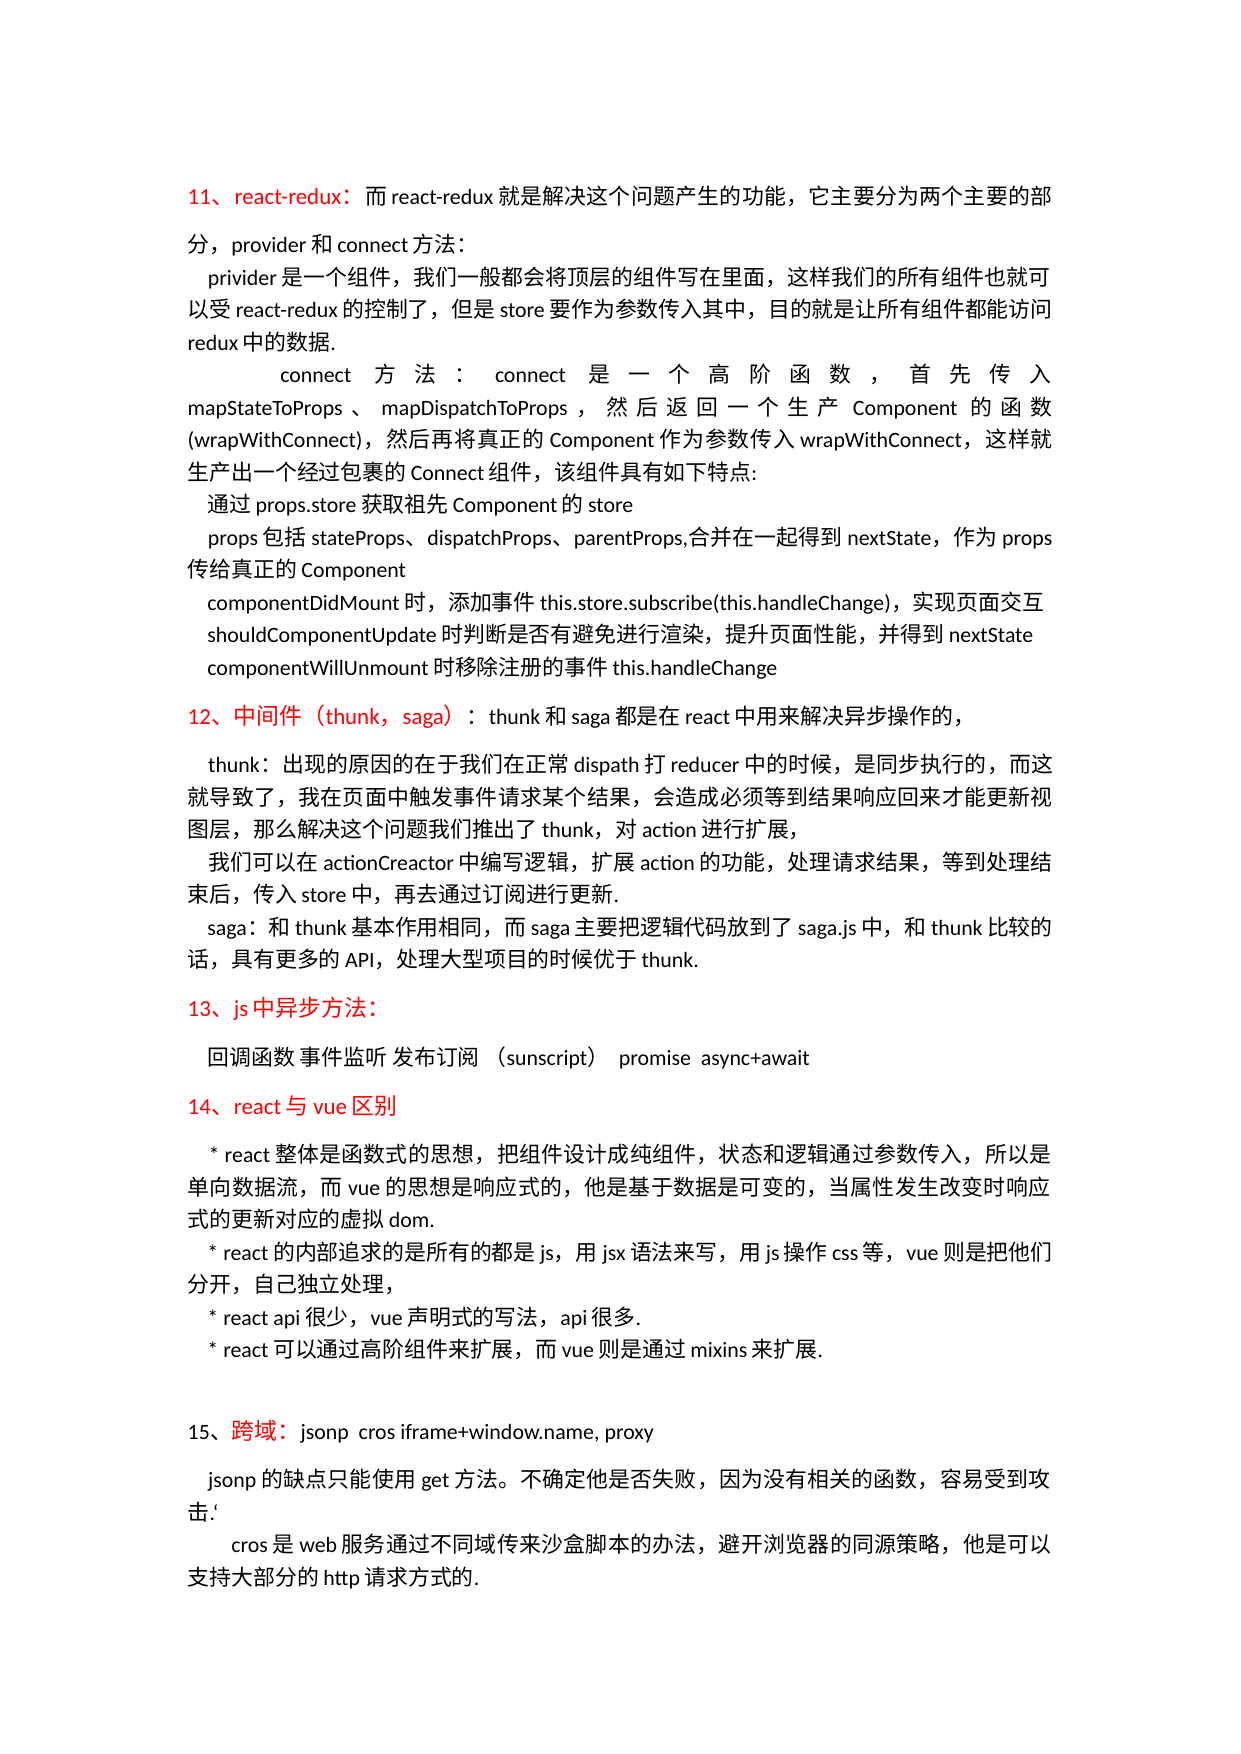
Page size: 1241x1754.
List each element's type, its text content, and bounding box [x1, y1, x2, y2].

text 我们可以在actionCreactor中编写逻辑，扩展action的功能，处理请求结果，等到处理结束后，传入store中，再去通过订阅进行更新. [187, 844, 1053, 909]
text componentWillUnmount时移除注册的事件this.handleChange [187, 649, 1053, 682]
text connect方法：connect是一个高阶函数，首先传入mapStateToProps、mapDispatchToProps，然后返回一个生产Component的函数(wrapWithConnect)，然后再将真正的Component作为参数传入wrapWithConnect，这样就生产出一个经过包裹的Connect组件，该组件具有如下特点: [187, 357, 1053, 487]
text * react可以通过高阶组件来扩展，而vue则是通过mixins来扩展. [187, 1332, 1053, 1364]
text * react的内部追求的是所有的都是js，用 jsx语法来写，用js操作css等，vue则是把他们分开，自己独立处理， [187, 1234, 1053, 1299]
text * react整体是函数式的思想，把组件设计成纯组件，状态和逻辑通过参数传入，所以是单向数据流，而vue的思想是响应式的，他是基于数据是可变的，当属性发生改变时响应式的更新对应的虚拟dom. [187, 1137, 1053, 1234]
text props包括stateProps、dispatchProps、parentProps,合并在一起得到nextState，作为props传给真正的Component [187, 519, 1053, 584]
text thunk：出现的原因的在于我们在正常dispath打reducer中的时候，是同步执行的，而这就导致了，我在页面中触发事件请求某个结果，会造成必须等到结果响应回来才能更新视图层，那么解决这个问题我们推出了thunk，对action进行扩展， [187, 747, 1053, 844]
text 12、中间件（thunk，saga）：thunk和saga都是在react中用来解决异步操作的， [187, 682, 1053, 747]
text 11、react-redux：而react-redux就是解决这个问题产生的功能，它主要分为两个主要的部分，provider和connect方法： [187, 162, 1053, 259]
text saga：和thunk基本作用相同，而saga主要把逻辑代码放到了saga.js中，和thunk比较的话，具有更多的API，处理大型项目的时候优于thunk. [187, 909, 1053, 974]
text 13、js中异步方法： [187, 974, 1053, 1039]
text jsonp的缺点只能使用get方法。不确定他是否失败，因为没有相关的函数，容易受到攻击.‘ [187, 1462, 1053, 1527]
text 回调函数 事件监听 发布订阅 （sunscript） promise async+await [187, 1039, 1053, 1072]
text * react api很少，vue声明式的写法，api很多. [187, 1299, 1053, 1332]
text 14、react与vue区别 [187, 1072, 1053, 1137]
text 15、跨域：jsonp cros iframe+window.name, proxy [187, 1397, 1053, 1462]
text cros是web服务通过不同域传来沙盒脚本的办法，避开浏览器的同源策略，他是可以支持大部分的http请求方式的. [187, 1527, 1053, 1592]
text componentDidMount时，添加事件this.store.subscribe(this.handleChange)，实现页面交互 [187, 584, 1053, 617]
text privider是一个组件，我们一般都会将顶层的组件写在里面，这样我们的所有组件也就可以受react-redux的控制了，但是store要作为参数传入其中，目的就是让所有组件都能访问redux中的数据. [187, 259, 1053, 357]
text 通过props.store获取祖先Component的store [187, 487, 1053, 519]
text shouldComponentUpdate时判断是否有避免进行渲染，提升页面性能，并得到nextState [187, 617, 1053, 649]
